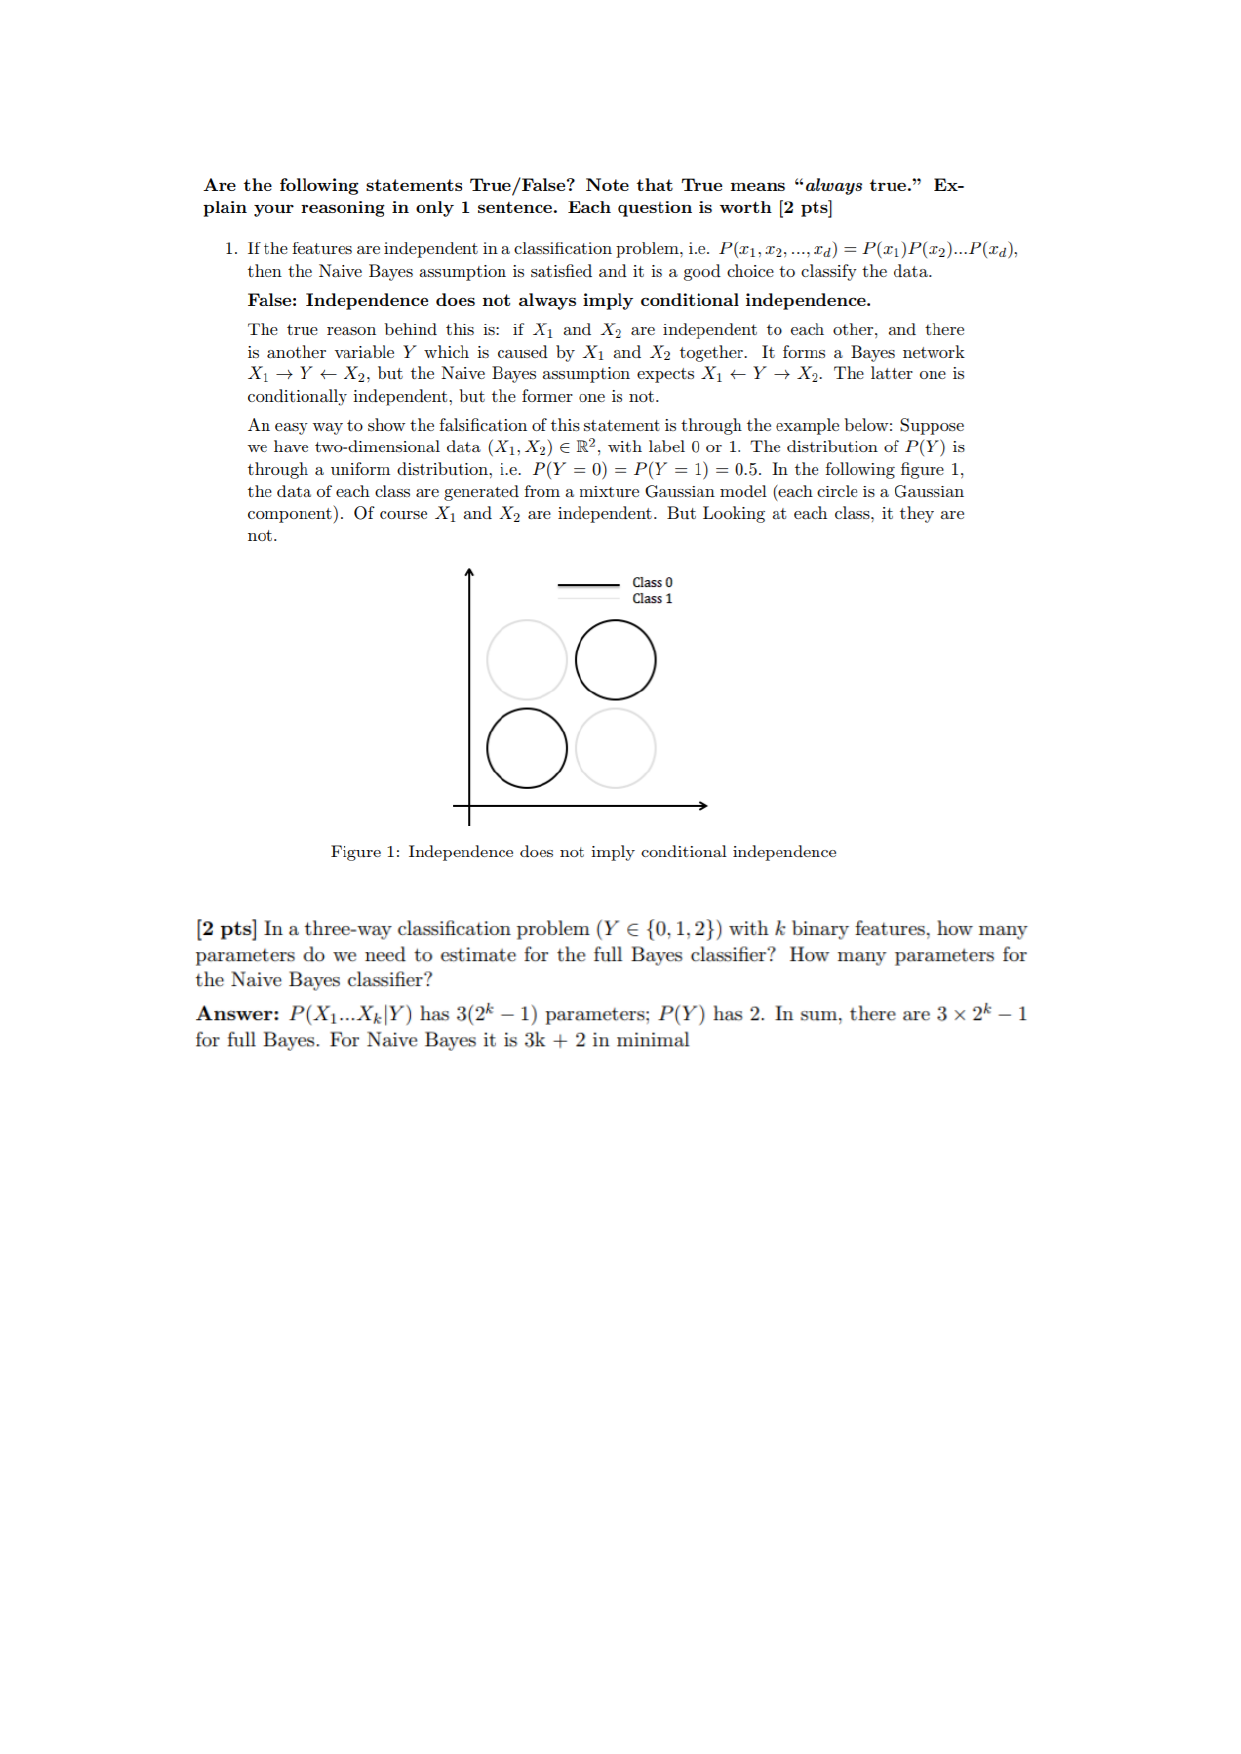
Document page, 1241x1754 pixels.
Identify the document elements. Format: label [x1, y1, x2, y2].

picture [187, 909, 1053, 1068]
picture [187, 162, 1053, 895]
